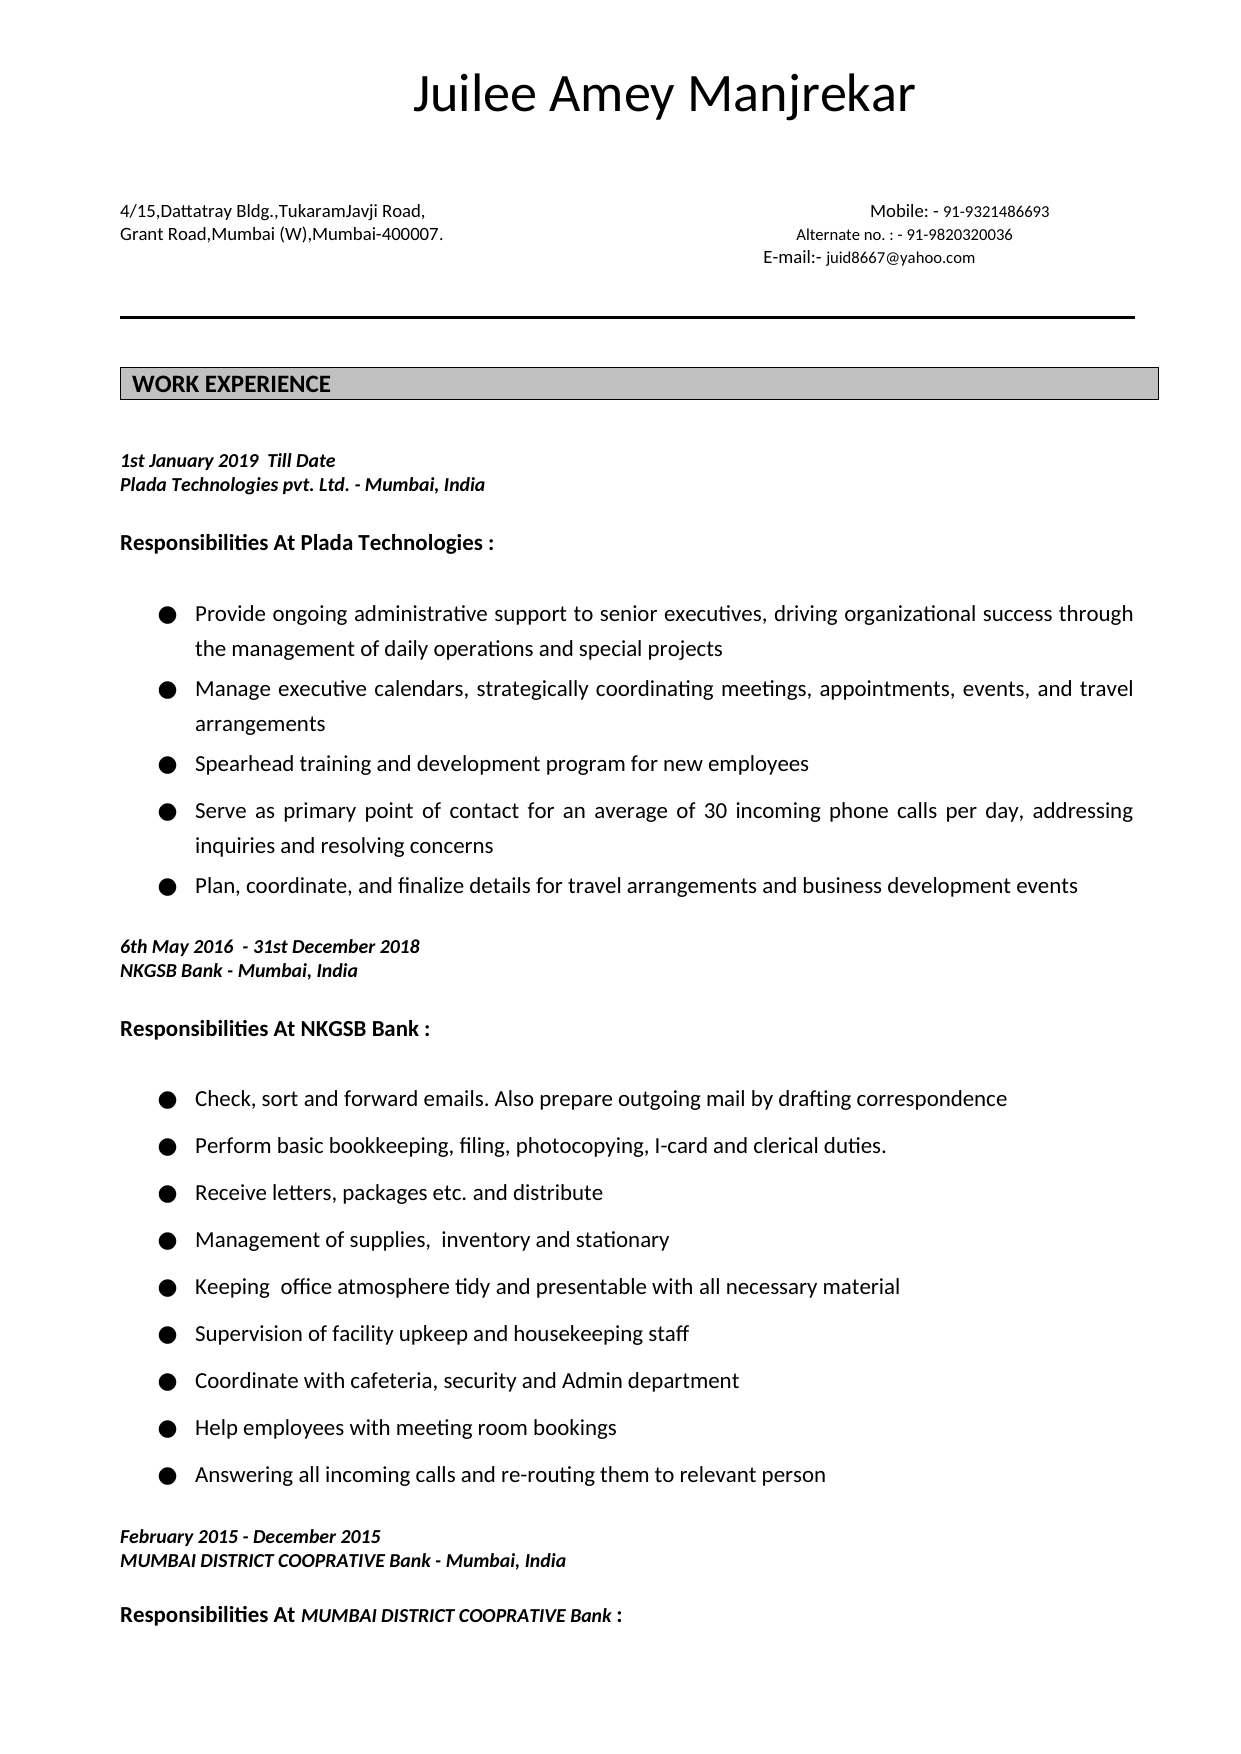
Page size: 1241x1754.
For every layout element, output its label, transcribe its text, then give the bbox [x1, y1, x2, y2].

table_header WORK EXPERIENCE [121, 368, 1158, 399]
text Responsibilities At NKGSB Bank : [120, 1014, 1135, 1042]
list Plan, coordinate, and finalize details for travel arrangements and business development events [157, 859, 1135, 906]
list Spearhead training and development program for new employees [157, 737, 1135, 784]
list Check, sort and forward emails. Also prepare outgoing mail by drafting correspondence [157, 1073, 1135, 1120]
list Management of supplies, inventory and stationary [157, 1214, 1135, 1261]
list Supervision of facility upkeep and housekeeping staff [157, 1308, 1135, 1355]
text Grant Road,Mumbai (W),Mumbai-400007. Alternate no. : - 91-9820320036 E-mail:- juid8667@yahoo.com [120, 222, 1135, 316]
list Serve as primary point of contact for an average of 30 incoming phone calls per day, addressing inquiries and resolving concerns [157, 784, 1135, 859]
list Manage executive calendars, strategically coordinating meetings, appointments, events, and travel arrangements [157, 662, 1135, 737]
list Help employees with meeting room bookings [157, 1402, 1135, 1449]
list Perform basic bookkeeping, filing, photocopying, I-card and clerical duties. [157, 1120, 1135, 1167]
text 6th May 2016 - 31st December 2018 [120, 934, 1135, 958]
text 1st January 2019 Till Date [120, 448, 1135, 472]
text 4/15,Dattatray Bldg.,TukaramJavji Road, Mobile: - 91-9321486693 [120, 199, 1135, 222]
text Plada Technologies pvt. Ltd. - Mumbai, India [120, 472, 1135, 497]
list Answering all incoming calls and re-routing them to relevant person [157, 1449, 1135, 1496]
text NKGSB Bank - Mumbai, India [120, 958, 1135, 982]
text Responsibilities At MUMBAI DISTRICT COOPRATIVE Bank : [120, 1600, 1135, 1628]
text MUMBAI DISTRICT COOPRATIVE Bank - Mumbai, India [120, 1548, 1135, 1572]
text February 2015 - December 2015 [120, 1524, 1135, 1548]
list Provide ongoing administrative support to senior executives, driving organizational success through the management of daily operations and special projects [157, 587, 1135, 662]
list Receive letters, packages etc. and distribute [157, 1167, 1135, 1214]
text Responsibilities At Plada Technologies : [120, 528, 1135, 556]
text Juilee Amey Manjrekar [120, 58, 1135, 125]
list Keeping office atmosphere tidy and presentable with all necessary material [157, 1261, 1135, 1308]
list Coordinate with cafeteria, security and Admin department [157, 1355, 1135, 1402]
